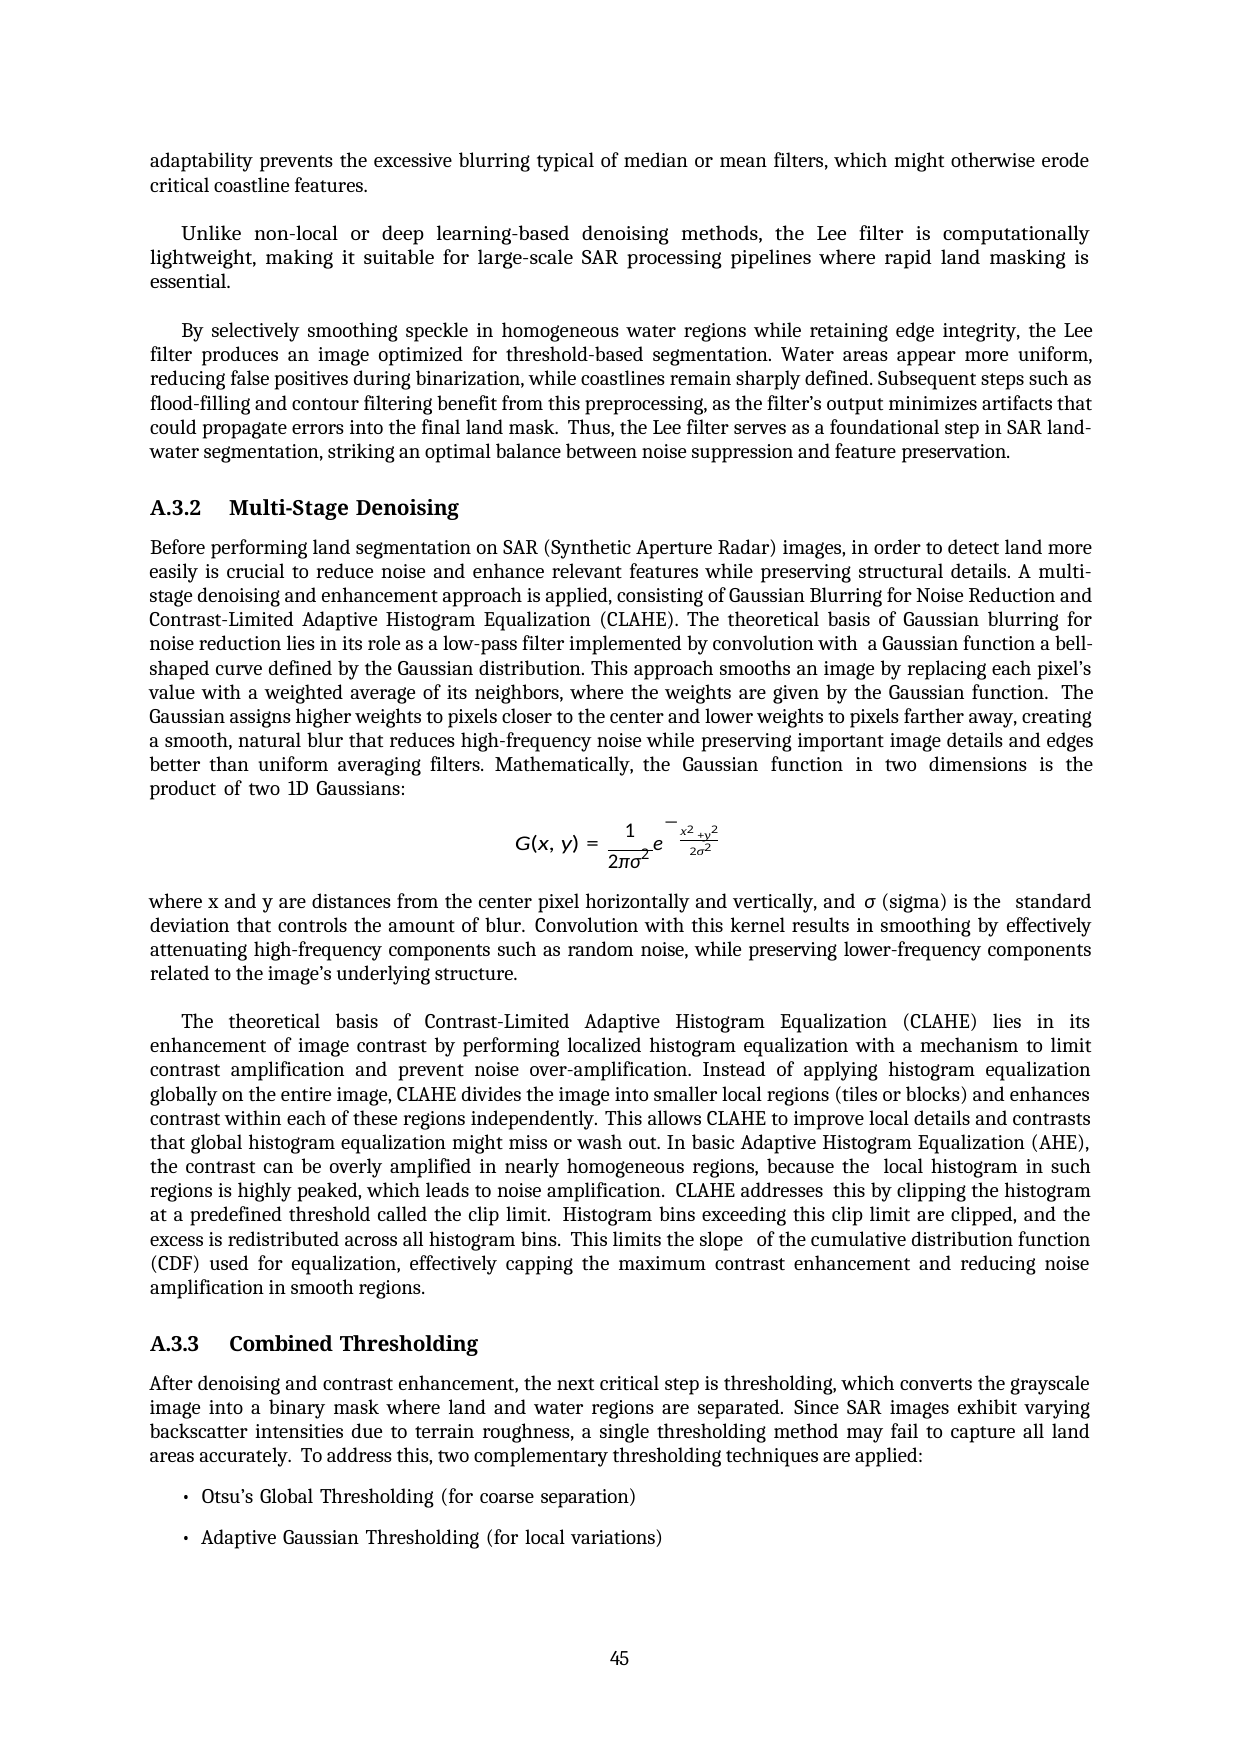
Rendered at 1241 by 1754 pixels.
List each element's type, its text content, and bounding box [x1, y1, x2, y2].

list Otsu’s Global Thresholding (for coarse separation) [181, 1484, 1107, 1508]
text Unlike non-local or deep learning-based denoising methods, the Lee filter is computationally lightweight, making it suitable for large-scale SAR processing pipelines where rapid land masking is essential. [150, 222, 1091, 294]
text G(x, y) = [133, 830, 599, 855]
subtitle Combined Thresholding [150, 1329, 1107, 1357]
text adaptability prevents the excessive blurring typical of median or mean filters, which might otherwise erode critical coastline features. [150, 149, 1090, 197]
list Adaptive Gaussian Thresholding (for local variations) [181, 1526, 1107, 1549]
text x2 +y2 2σ2 [680, 826, 723, 859]
subtitle Multi-Stage Denoising [150, 493, 1107, 521]
text 2πσ2 e [608, 841, 664, 875]
text After denoising and contrast enhancement, the next critical step is thresholding, which converts the grayscale image into a binary mask where land and water regions are separated. Since SAR images exhibit varying backscatter intensities due to terrain roughness, a single thresholding method may fail to capture all land areas accurately. To address this, two complementary thresholding techniques are applied: [149, 1371, 1091, 1468]
text By selectively smoothing speckle in homogeneous water regions while retaining edge integrity, the Lee filter produces an image optimized for threshold-based segmentation. Water areas appear more uniform, reducing false positives during binarization, while coastlines remain sharply defined. Subsequent steps such as flood-filling and contour filtering benefit from this preprocessing, as the filter’s output minimizes artifacts that could propagate errors into the final land mask. Thus, the Lee filter serves as a foundational step in SAR land-water segmentation, striking an optimal balance between noise suppression and feature preservation. [150, 319, 1093, 463]
text Before performing land segmentation on SAR (Synthetic Aperture Radar) images, in order to detect land more easily is crucial to reduce noise and enhance relevant features while preserving structural details. A multi-stage denoising and enhancement approach is applied, consisting of Gaussian Blurring for Noise Reduction and Contrast-Limited Adaptive Histogram Equalization (CLAHE). The theoretical basis of Gaussian blurring for noise reduction lies in its role as a low-pass filter implemented by convolution with a Gaussian function a bell-shaped curve defined by the Gaussian distribution. This approach smooths an image by replacing each pixel’s value with a weighted average of its neighbors, where the weights are given by the Gaussian function. The Gaussian assigns higher weights to pixels closer to the center and lower weights to pixels farther away, creating a smooth, natural blur that reduces high-frequency noise while preserving important image details and edges better than uniform averaging filters. Mathematically, the Gaussian function in two dimensions is the product of two 1D Gaussians: [149, 535, 1093, 801]
text where x and y are distances from the center pixel horizontally and vertically, and σ (sigma) is the standard deviation that controls the amount of blur. Convolution with this kernel results in smoothing by effectively attenuating high-frequency components such as random noise, while preserving lower-frequency components related to the image’s underlying structure. [149, 888, 1092, 985]
text The theoretical basis of Contrast-Limited Adaptive Histogram Equalization (CLAHE) lies in its enhancement of image contrast by performing localized histogram equalization with a mechanism to limit contrast amplification and prevent noise over-amplification. Instead of applying histogram equalization globally on the entire image, CLAHE divides the image into smaller local regions (tiles or blocks) and enhances contrast within each of these regions independently. This allows CLAHE to improve local details and contrasts that global histogram equalization might miss or wash out. In basic Adaptive Histogram Equalization (AHE), the contrast can be overly amplified in nearly homogeneous regions, because the local histogram in such regions is highly peaked, which leads to noise amplification. CLAHE addresses this by clipping the histogram at a predefined threshold called the clip limit. Histogram bins exceeding this clip limit are clipped, and the excess is redistributed across all histogram bins. This limits the slope of the cumulative distribution function (CDF) used for equalization, effectively capping the maximum contrast enhancement and reducing noise amplification in smooth regions. [150, 1010, 1091, 1299]
text 1 [603, 821, 657, 841]
